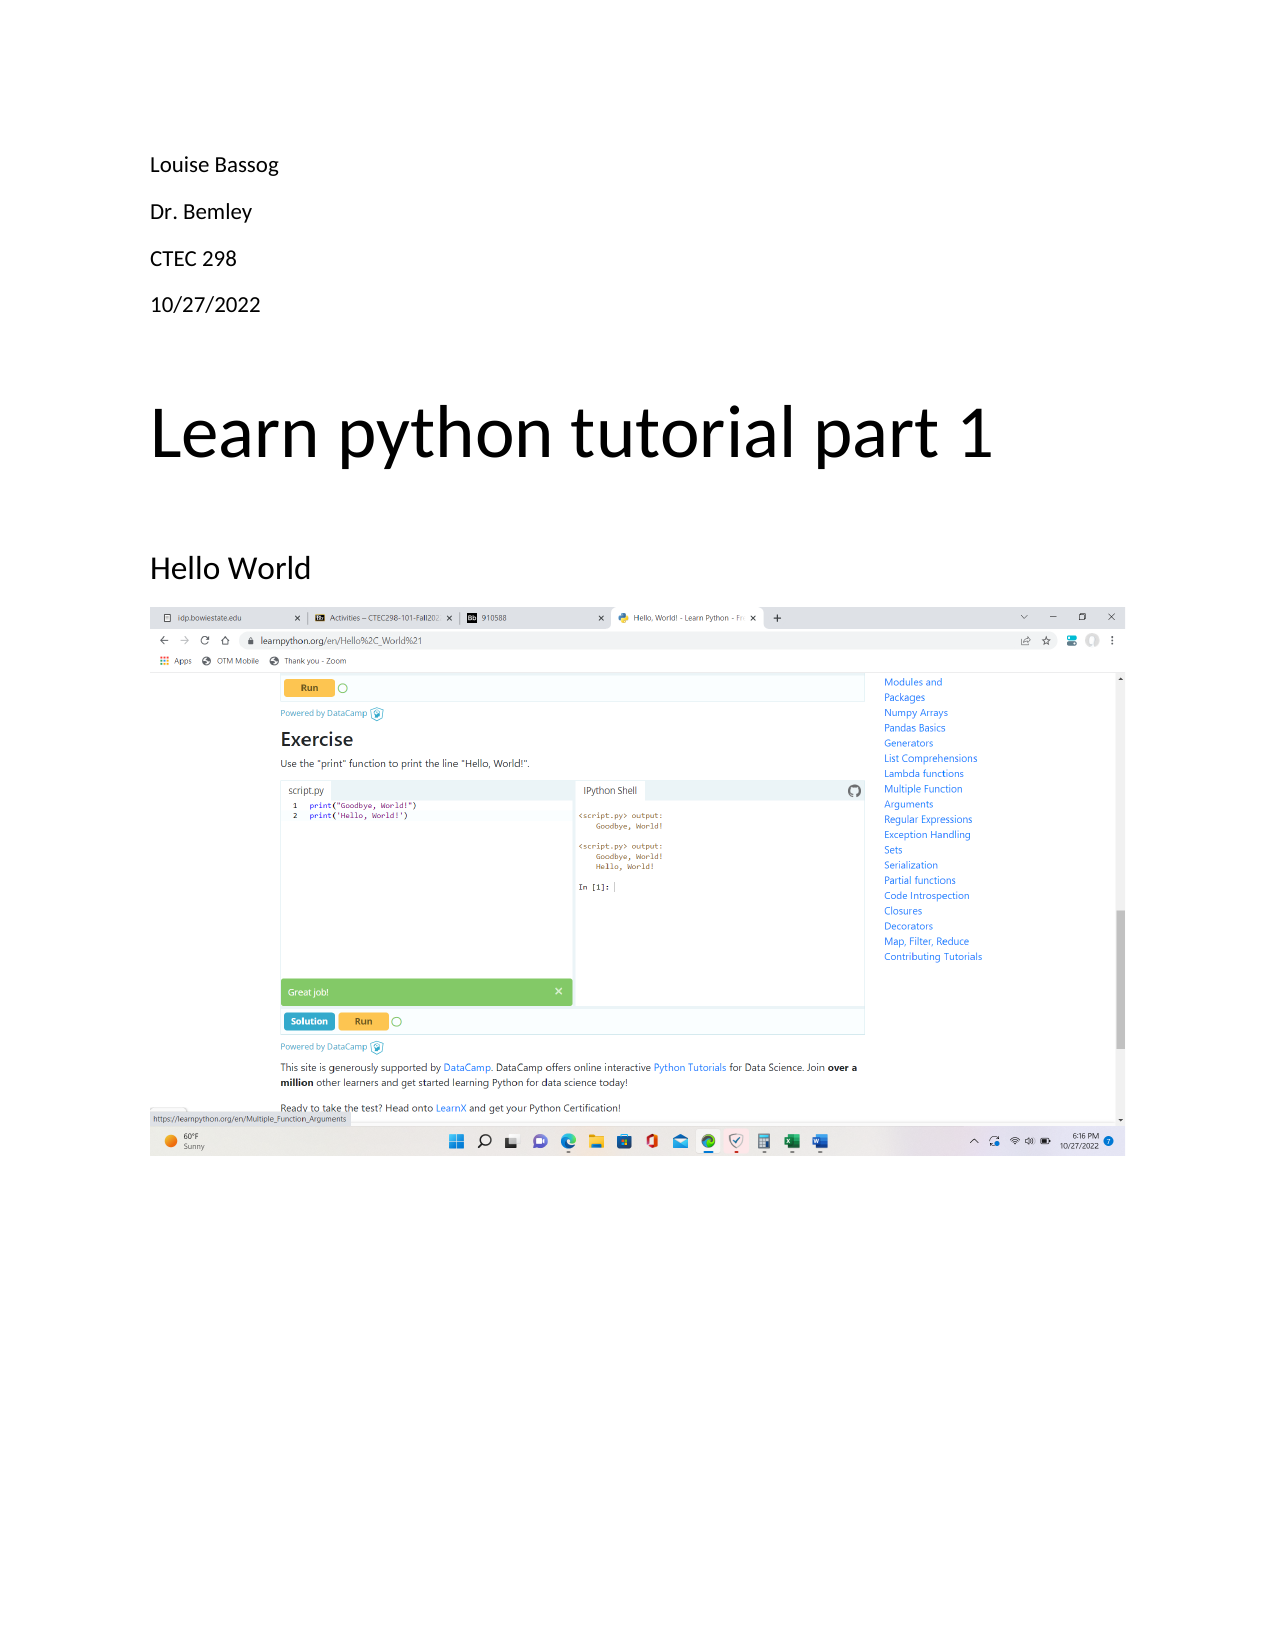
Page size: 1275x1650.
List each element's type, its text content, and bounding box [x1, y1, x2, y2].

text Dr. Bemley [150, 197, 1125, 225]
text CTEC 298 [150, 244, 1125, 272]
picture [150, 607, 1125, 1156]
text Hello World [150, 547, 1125, 587]
text Louise Bassog [150, 150, 1125, 178]
text Learn python tutorial part 1 [150, 384, 1125, 476]
text 10/27/2022 [150, 291, 1125, 319]
